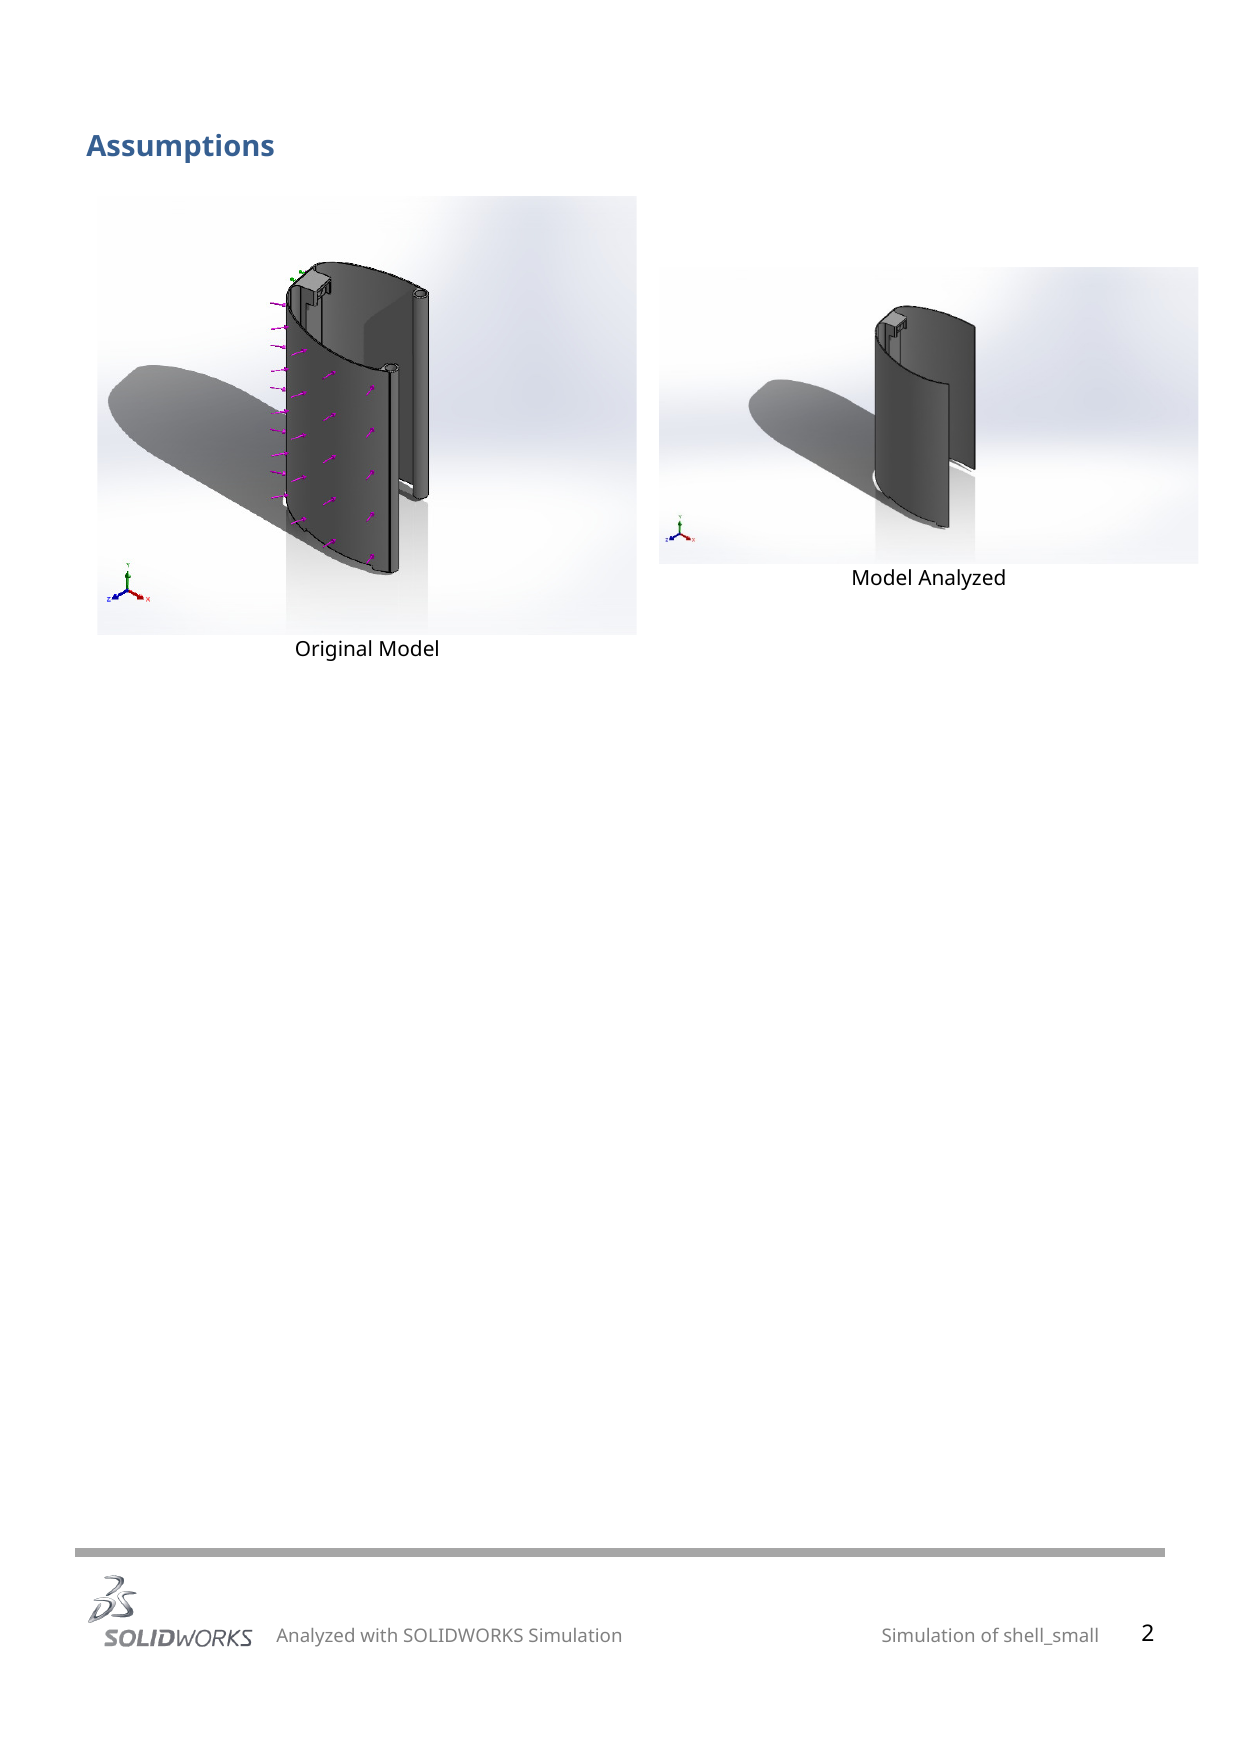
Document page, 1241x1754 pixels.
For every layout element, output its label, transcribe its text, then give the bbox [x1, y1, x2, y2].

picture [86, 1557, 254, 1648]
picture [97, 196, 637, 635]
picture [659, 267, 1199, 564]
table_header Assumptions [75, 75, 1222, 663]
